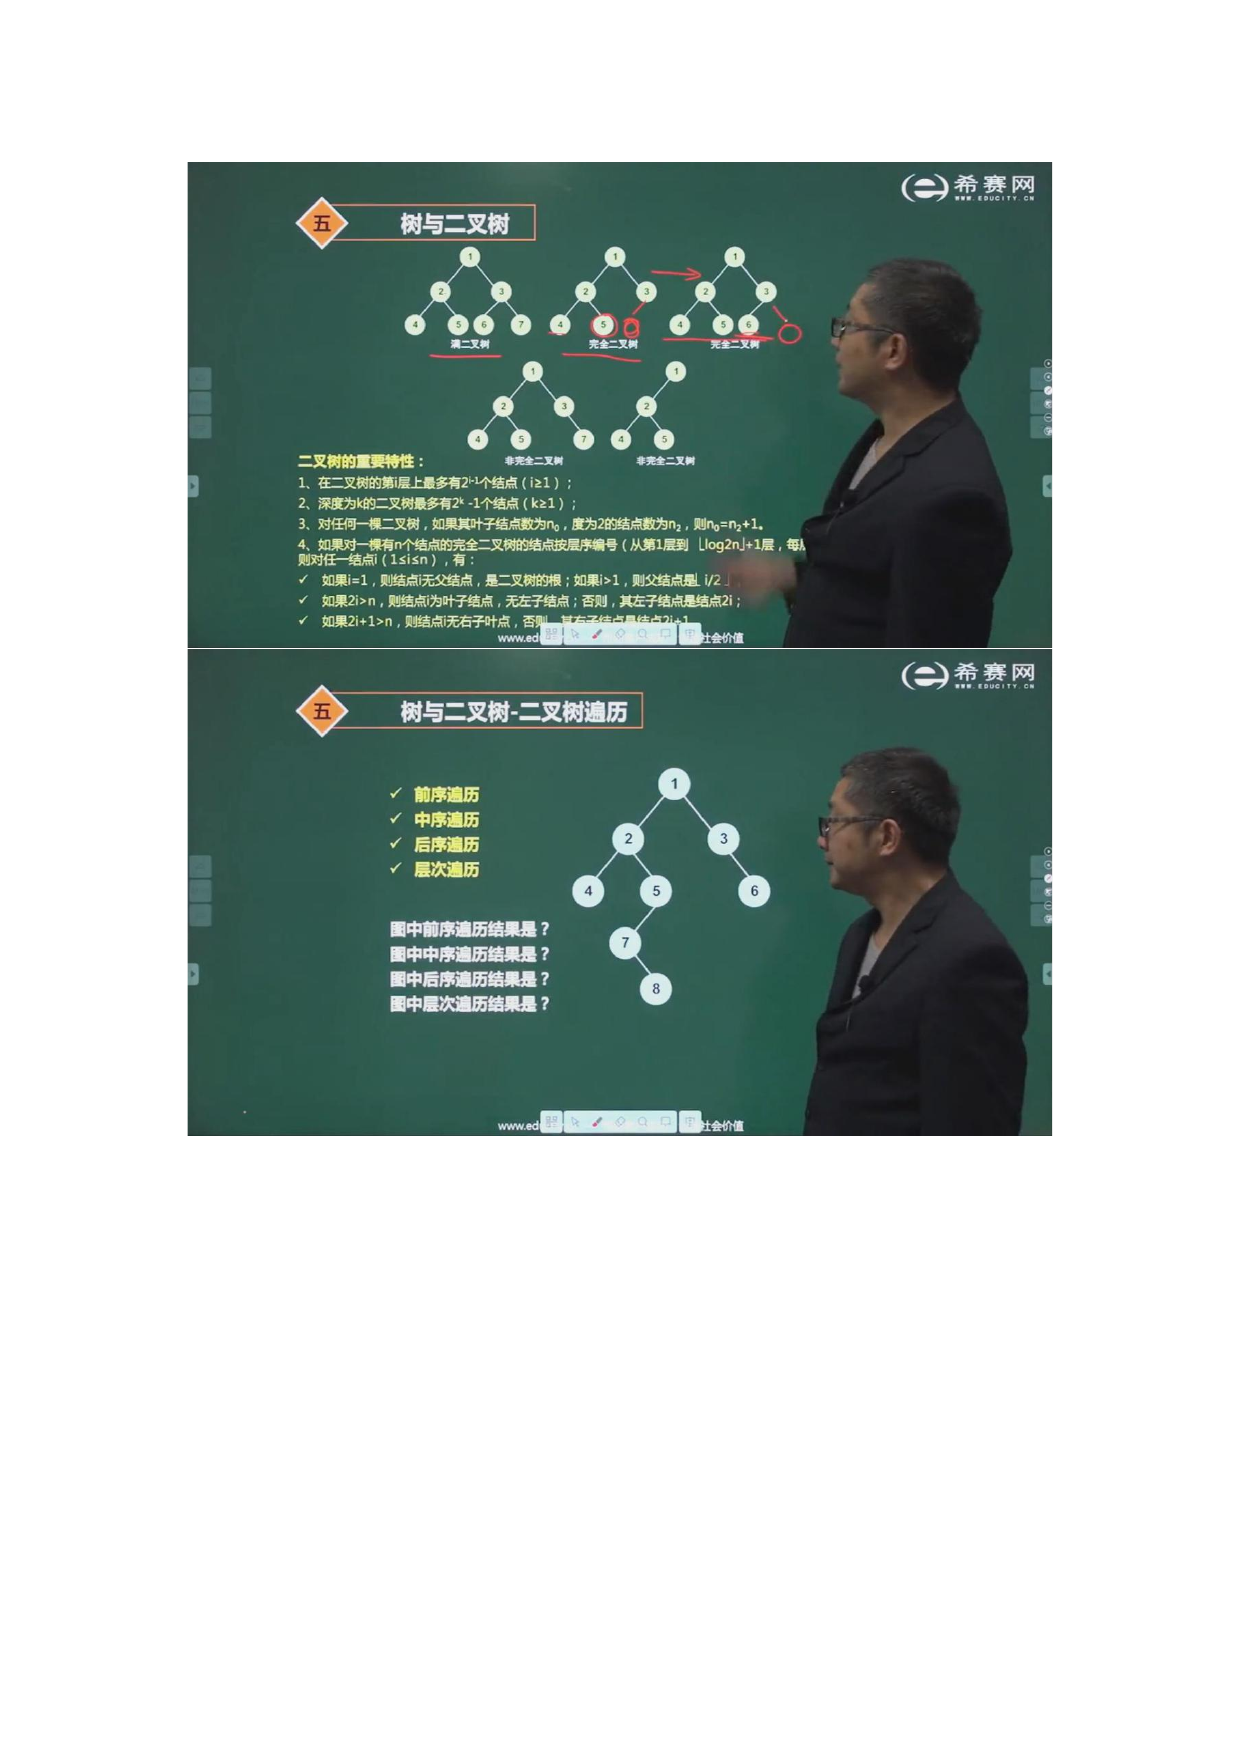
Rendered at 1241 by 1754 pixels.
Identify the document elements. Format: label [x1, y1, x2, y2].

picture [187, 162, 1053, 648]
picture [187, 649, 1053, 1136]
